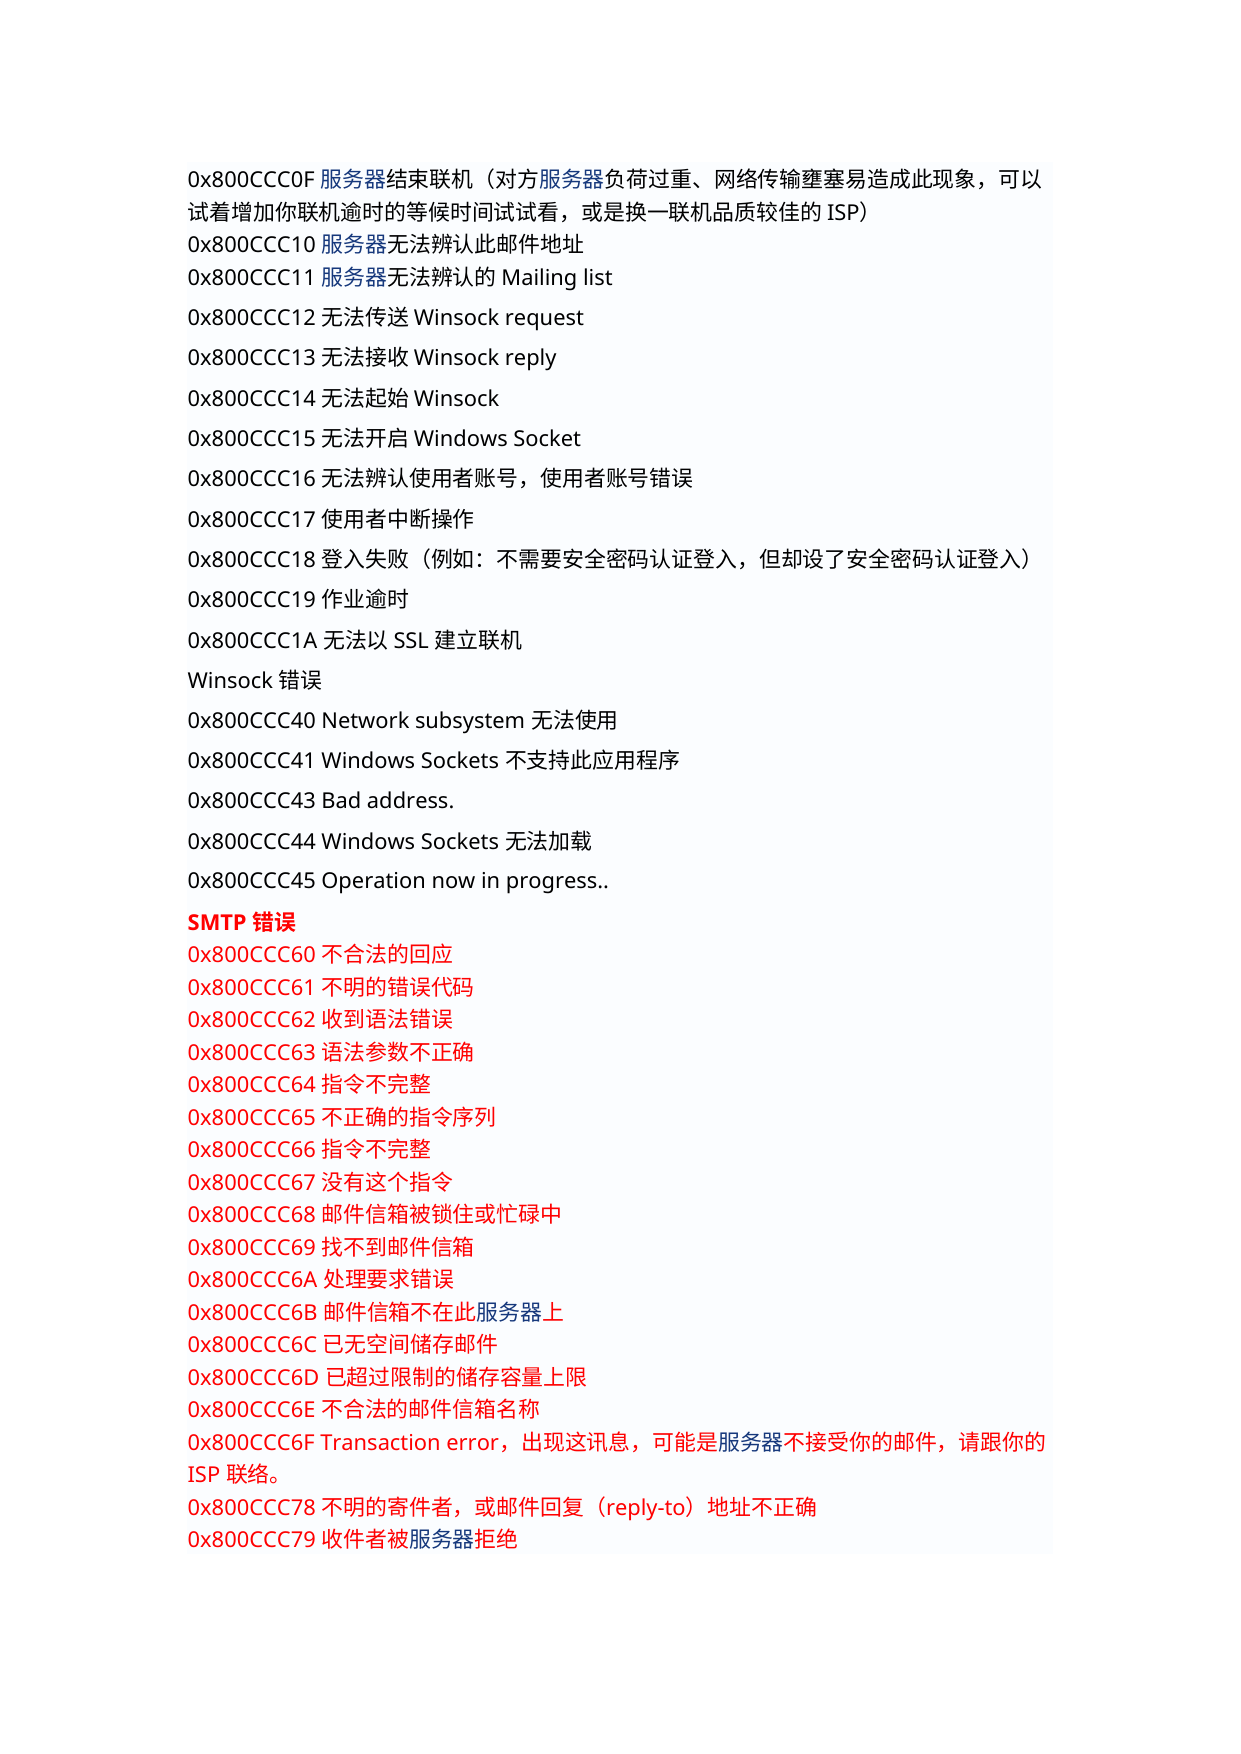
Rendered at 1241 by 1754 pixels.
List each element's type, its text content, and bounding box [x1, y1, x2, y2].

text SMTP 错误 [187, 904, 1053, 937]
text 0x800CCC65 不正确的指令序列 [187, 1099, 1053, 1132]
text Winsock 错误 [187, 663, 1053, 695]
text 0x800CCC6E 不合法的邮件信箱名称 [187, 1392, 1053, 1424]
text 0x800CCC79 收件者被服务器拒绝 [187, 1522, 1053, 1554]
text 0x800CCC64 指令不完整 [187, 1067, 1053, 1099]
text 0x800CCC18 登入失败（例如：不需要安全密码认证登入，但却设了安全密码认证登入） [187, 542, 1053, 574]
text 0x800CCC6A 处理要求错误 [187, 1262, 1053, 1294]
text 0x800CCC62 收到语法错误 [187, 1002, 1053, 1034]
text 0x800CCC12 无法传送 Winsock request [187, 300, 1053, 332]
text 0x800CCC41 Windows Sockets 不支持此应用程序 [187, 743, 1053, 776]
text 0x800CCC14 无法起始 Winsock [187, 380, 1053, 413]
text 0x800CCC45 Operation now in progress.. [187, 864, 1053, 897]
text 0x800CCC63 语法参数不正确 [187, 1034, 1053, 1067]
text 0x800CCC16 无法辨认使用者账号，使用者账号错误 [187, 461, 1053, 493]
text 0x800CCC44 Windows Sockets 无法加载 [187, 824, 1053, 856]
text 0x800CCC11 服务器无法辨认的 Mailing list [187, 259, 1053, 292]
text 0x800CCC10 服务器无法辨认此邮件地址 [187, 227, 1053, 259]
text 0x800CCC67 没有这个指令 [187, 1164, 1053, 1197]
text 0x800CCC15 无法开启 Windows Socket [187, 421, 1053, 453]
text 0x800CCC6F Transaction error，出现这讯息，可能是服务器不接受你的邮件，请跟你的 ISP 联络。 [187, 1424, 1053, 1489]
text 0x800CCC60 不合法的回应 [187, 937, 1053, 969]
text 0x800CCC69 找不到邮件信箱 [187, 1229, 1053, 1262]
text 0x800CCC17 使用者中断操作 [187, 501, 1053, 534]
text 0x800CCC68 邮件信箱被锁住或忙碌中 [187, 1197, 1053, 1229]
text 0x800CCC0F 服务器结束联机（对方服务器负荷过重、网络传输壅塞易造成此现象，可以试着增加你联机逾时的等候时间试试看，或是换一联机品质较佳的 ISP） [187, 162, 1053, 227]
text 0x800CCC1A 无法以 SSL 建立联机 [187, 622, 1053, 655]
text 0x800CCC6D 已超过限制的储存容量上限 [187, 1359, 1053, 1392]
text 0x800CCC6B 邮件信箱不在此服务器上 [187, 1294, 1053, 1327]
text 0x800CCC13 无法接收 Winsock reply [187, 340, 1053, 373]
text 0x800CCC6C 已无空间储存邮件 [187, 1327, 1053, 1359]
text 0x800CCC19 作业逾时 [187, 582, 1053, 614]
text 0x800CCC43 Bad address. [187, 783, 1053, 816]
text 0x800CCC40 Network subsystem 无法使用 [187, 703, 1053, 735]
text 0x800CCC78 不明的寄件者，或邮件回复（reply-to）地址不正确 [187, 1489, 1053, 1522]
text 0x800CCC61 不明的错误代码 [187, 969, 1053, 1002]
text 0x800CCC66 指令不完整 [187, 1132, 1053, 1164]
